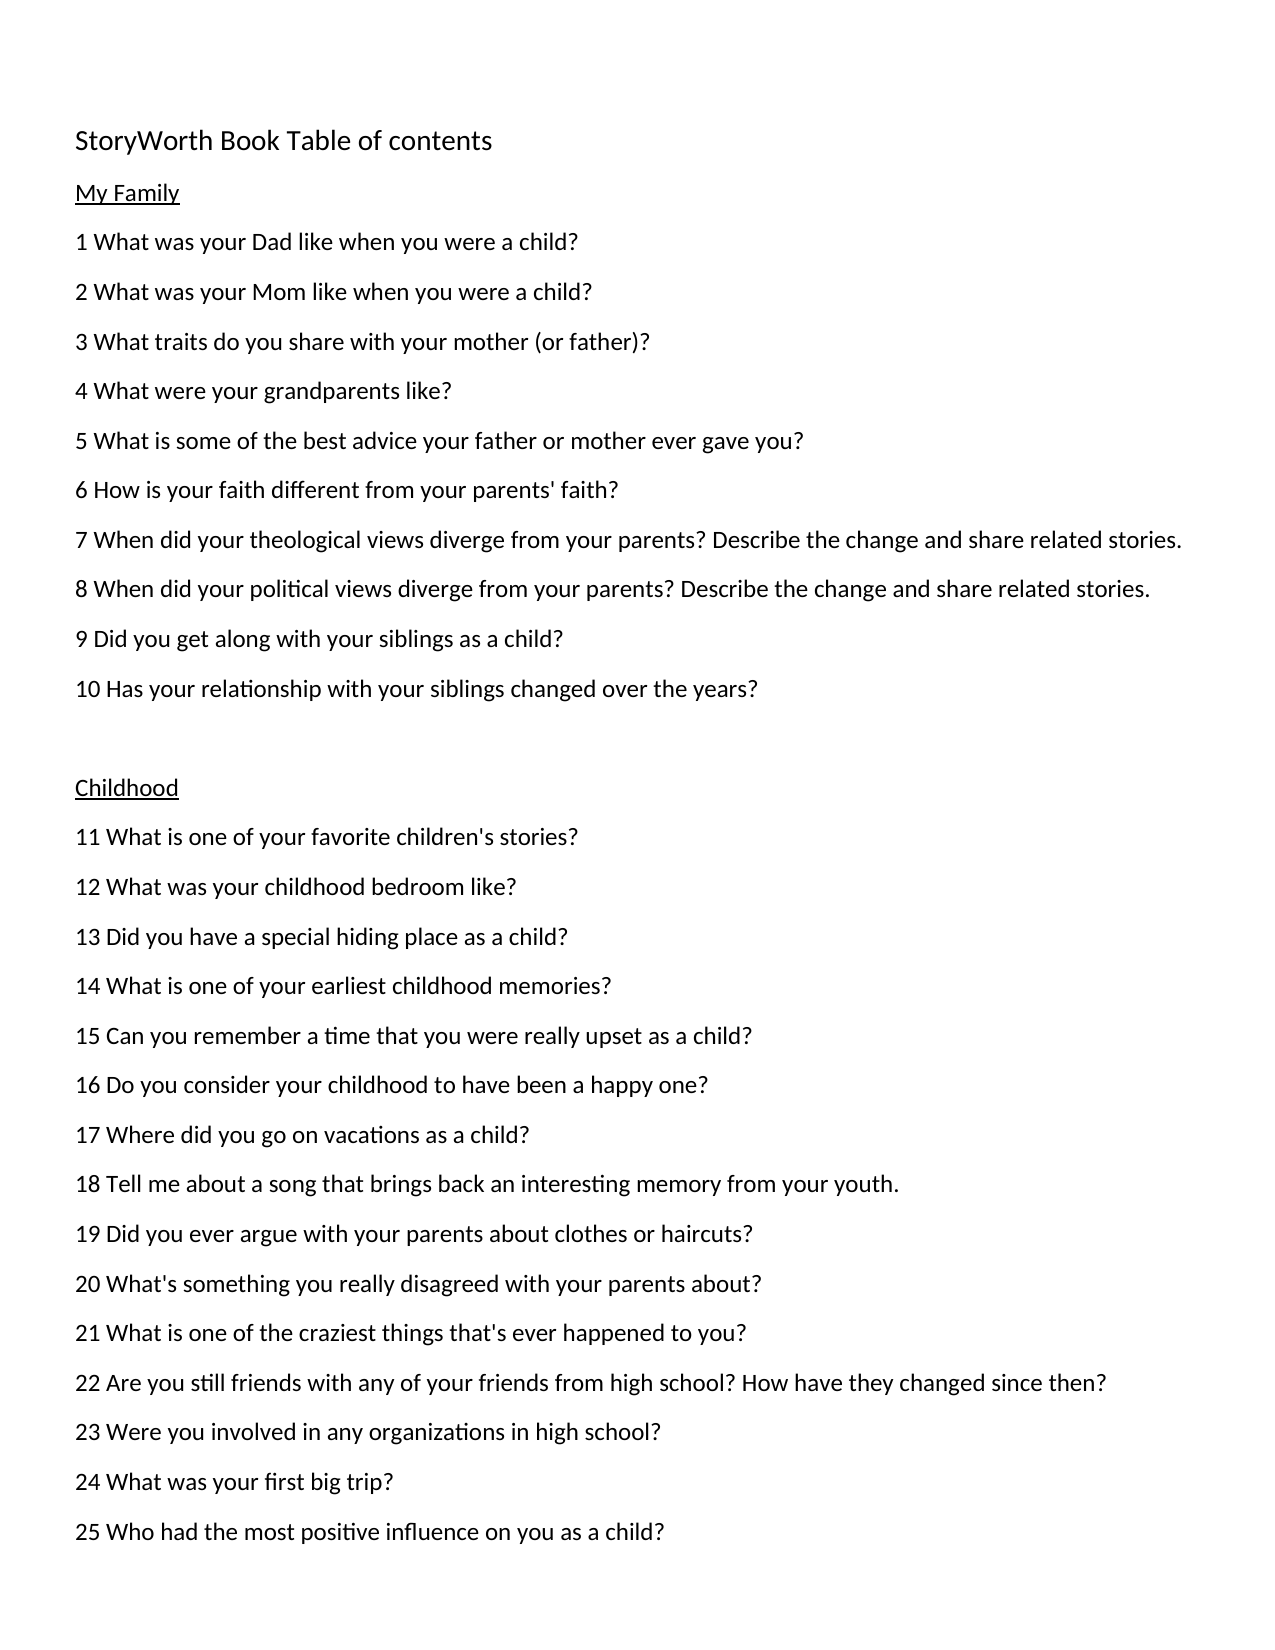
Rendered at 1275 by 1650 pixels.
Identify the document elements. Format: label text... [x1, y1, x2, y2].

text 11 What is one of your favorite children's stories? [75, 822, 1200, 852]
text 22 Are you still friends with any of your friends from high school? How have they changed since then? [75, 1367, 1200, 1397]
text StoryWorth Book Table of contents [75, 122, 1200, 157]
text 19 Did you ever argue with your parents about clothes or haircuts? [75, 1218, 1200, 1249]
text 9 Did you get along with your siblings as a child? [75, 623, 1200, 654]
text 2 What was your Mom like when you were a child? [75, 276, 1200, 307]
text 6 How is your faith different from your parents' faith? [75, 474, 1200, 505]
text 15 Can you remember a time that you were really upset as a child? [75, 1020, 1200, 1050]
text 8 When did your political views diverge from your parents? Describe the change and share related stories. [75, 574, 1200, 604]
text 4 What were your grandparents like? [75, 375, 1200, 406]
text 5 What is some of the best advice your father or mother ever gave you? [75, 425, 1200, 455]
text 3 What traits do you share with your mother (or father)? [75, 326, 1200, 356]
text 21 What is one of the craziest things that's ever happened to you? [75, 1317, 1200, 1348]
text 24 What was your first big trip? [75, 1466, 1200, 1497]
text 7 When did your theological views diverge from your parents? Describe the change and share related stories. [75, 524, 1200, 554]
text 17 Where did you go on vacations as a child? [75, 1119, 1200, 1149]
text 23 Were you involved in any organizations in high school? [75, 1417, 1200, 1447]
text 14 What is one of your earliest childhood memories? [75, 970, 1200, 1001]
text My Family [75, 177, 1200, 207]
text 25 Who had the most positive influence on you as a child? [75, 1516, 1200, 1546]
text 12 What was your childhood bedroom like? [75, 871, 1200, 902]
text 18 Tell me about a song that brings back an interesting memory from your youth. [75, 1169, 1200, 1199]
text 1 What was your Dad like when you were a child? [75, 227, 1200, 257]
text 13 Did you have a special hiding place as a child? [75, 921, 1200, 951]
text 10 Has your relationship with your siblings changed over the years? [75, 673, 1200, 703]
text 16 Do you consider your childhood to have been a happy one? [75, 1069, 1200, 1100]
text Childhood [75, 772, 1200, 802]
text 20 What's something you really disagreed with your parents about? [75, 1268, 1200, 1298]
